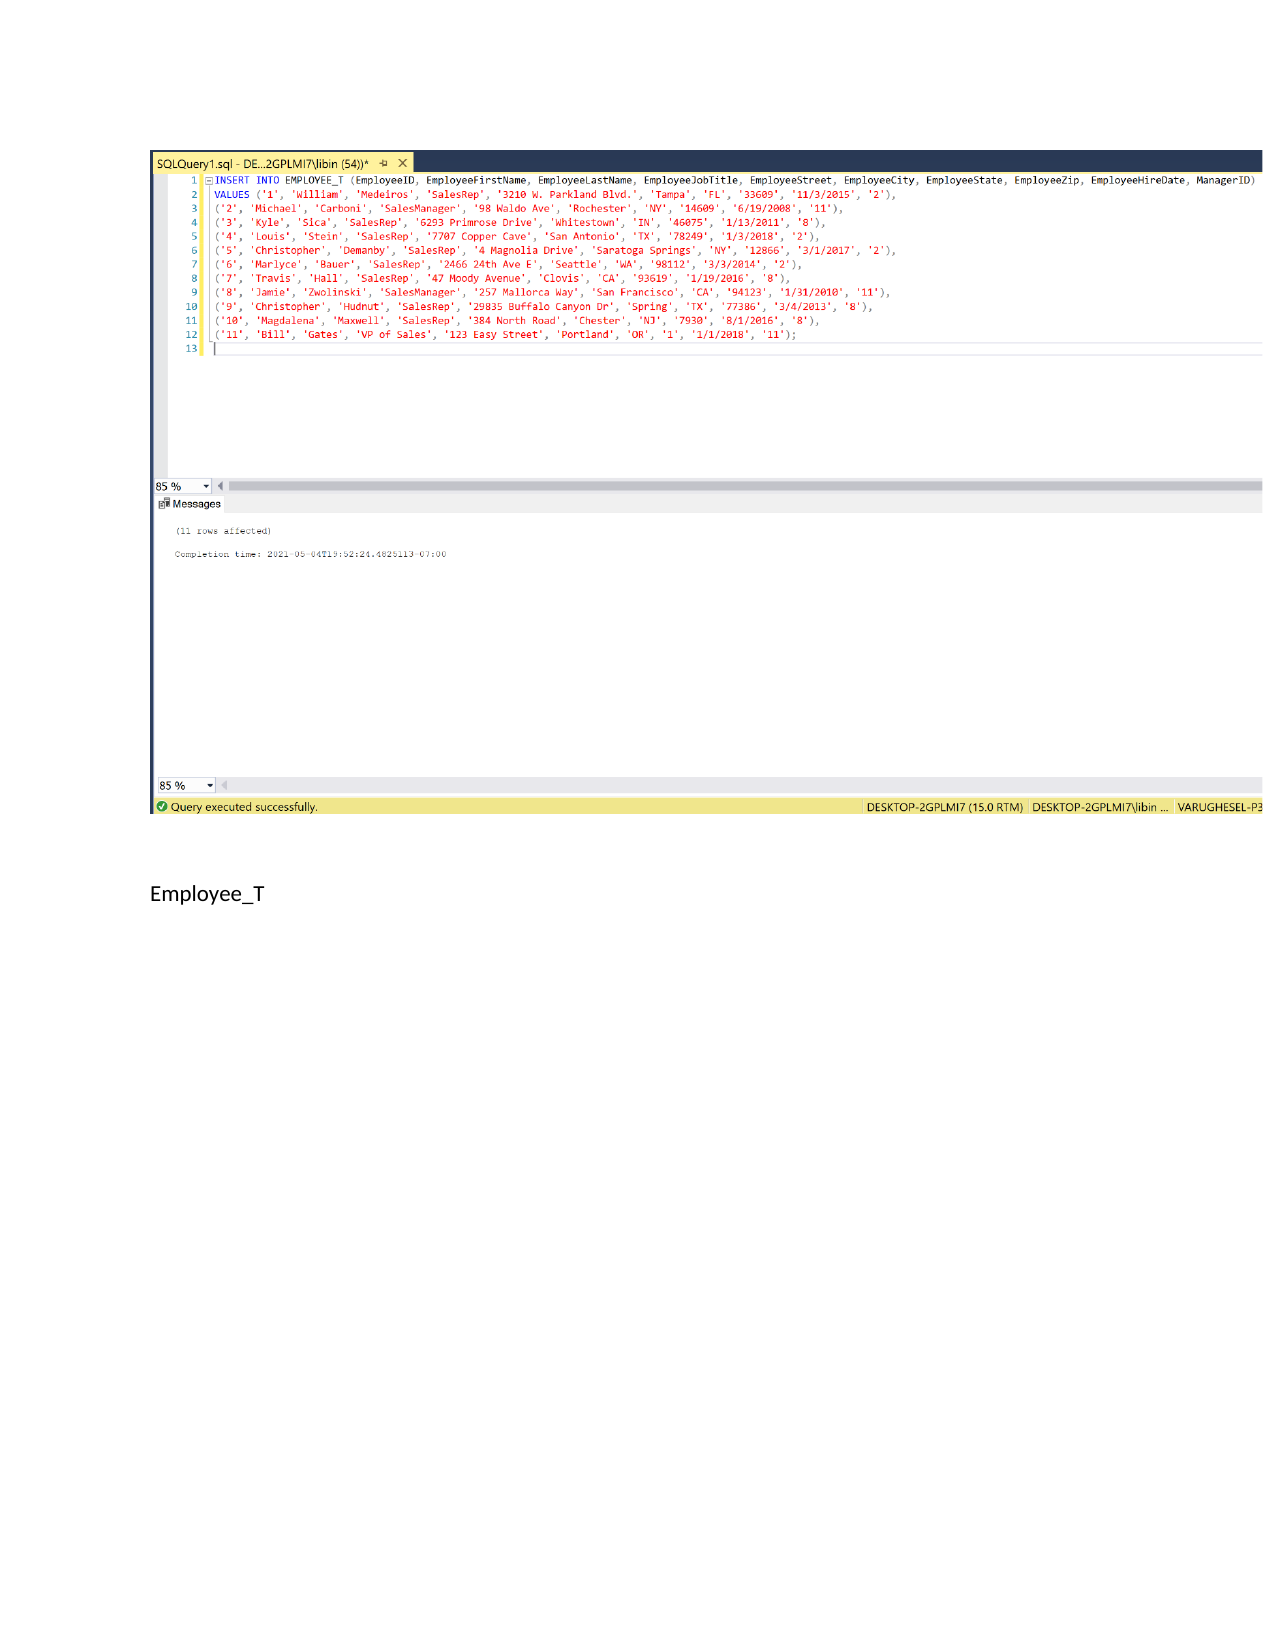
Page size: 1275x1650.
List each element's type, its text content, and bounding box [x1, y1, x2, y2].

picture [150, 150, 1263, 814]
text Employee_T [150, 879, 1125, 907]
